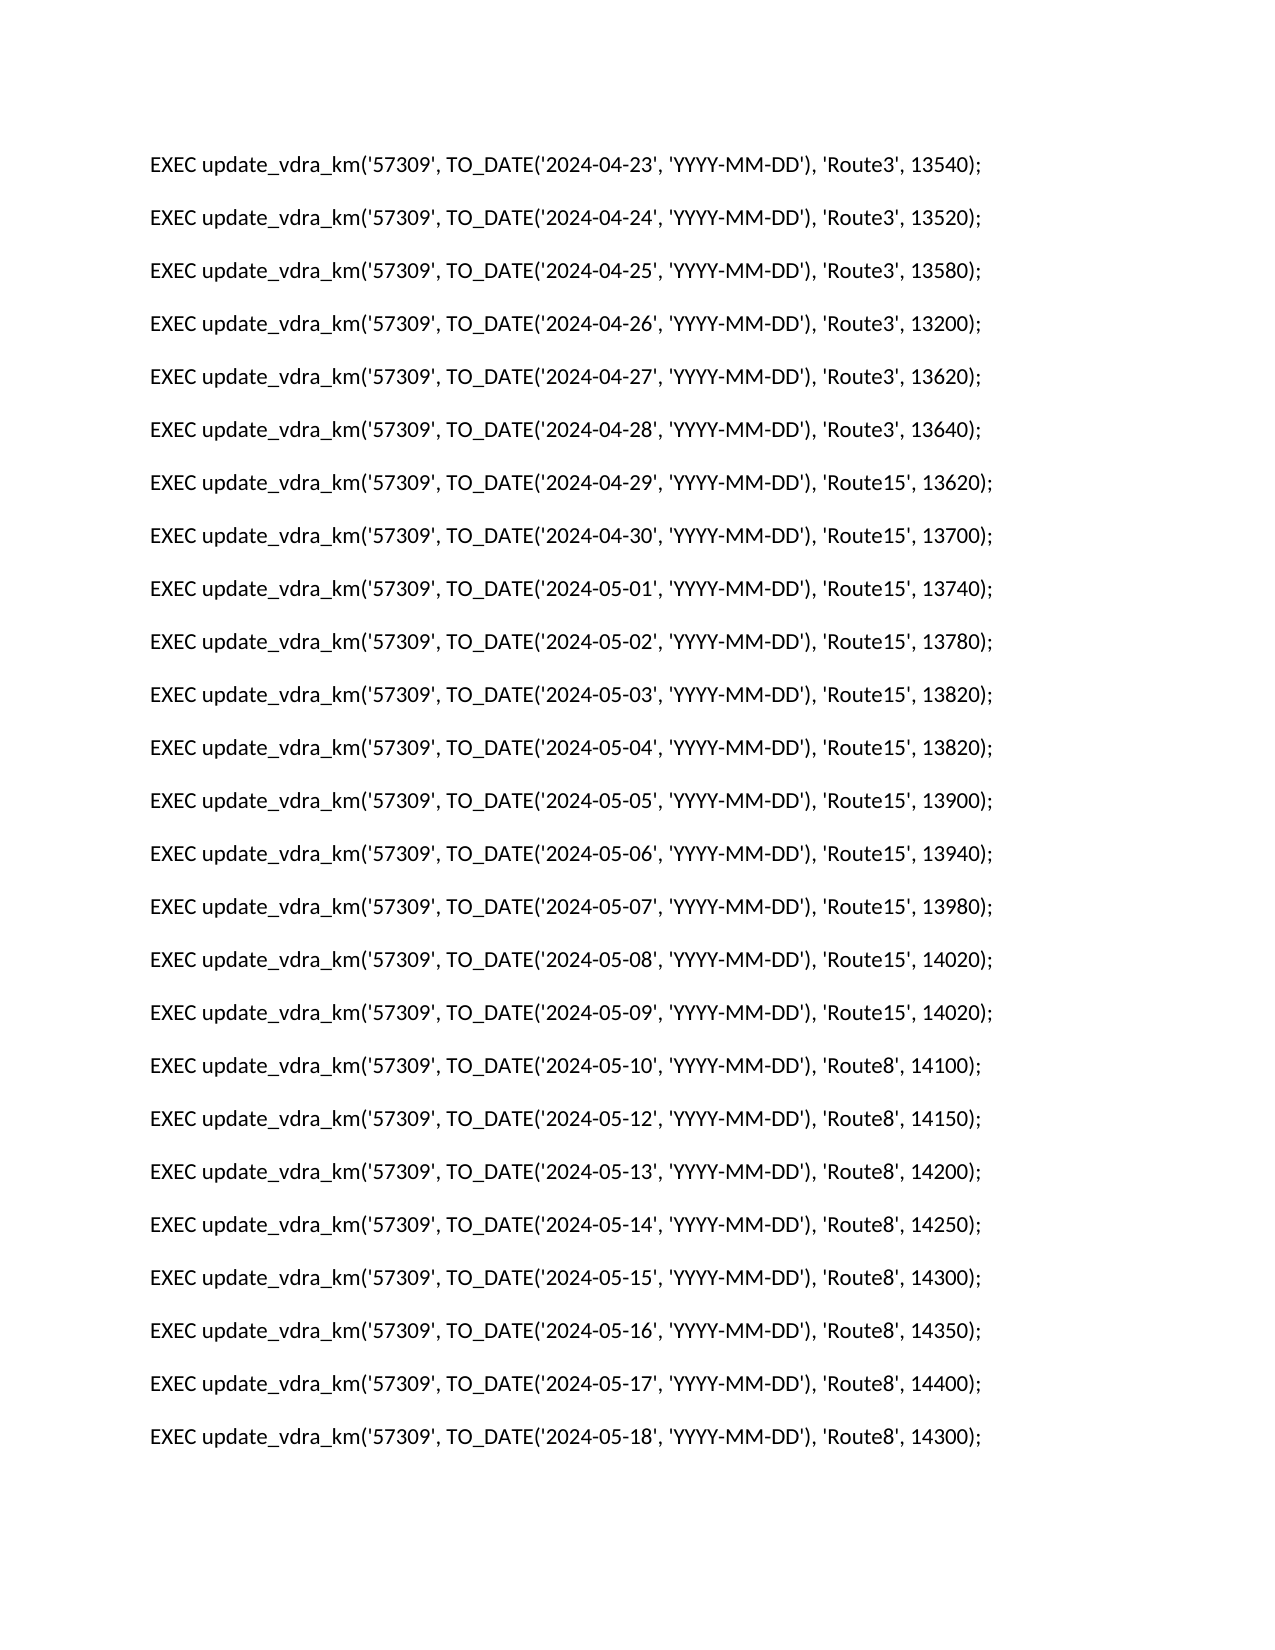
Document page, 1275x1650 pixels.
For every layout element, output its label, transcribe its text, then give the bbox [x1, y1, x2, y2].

text EXEC update_vdra_km('57309', TO_DATE('2024-05-12', 'YYYY-MM-DD'), 'Route8', 14150); [150, 1104, 1125, 1132]
text EXEC update_vdra_km('57309', TO_DATE('2024-05-13', 'YYYY-MM-DD'), 'Route8', 14200); [150, 1157, 1125, 1185]
text EXEC update_vdra_km('57309', TO_DATE('2024-04-30', 'YYYY-MM-DD'), 'Route15', 13700); [150, 521, 1125, 549]
text EXEC update_vdra_km('57309', TO_DATE('2024-05-04', 'YYYY-MM-DD'), 'Route15', 13820); [150, 733, 1125, 761]
text EXEC update_vdra_km('57309', TO_DATE('2024-05-07', 'YYYY-MM-DD'), 'Route15', 13980); [150, 892, 1125, 920]
text EXEC update_vdra_km('57309', TO_DATE('2024-05-10', 'YYYY-MM-DD'), 'Route8', 14100); [150, 1051, 1125, 1079]
text EXEC update_vdra_km('57309', TO_DATE('2024-05-15', 'YYYY-MM-DD'), 'Route8', 14300); [150, 1263, 1125, 1291]
text EXEC update_vdra_km('57309', TO_DATE('2024-05-06', 'YYYY-MM-DD'), 'Route15', 13940); [150, 839, 1125, 867]
text EXEC update_vdra_km('57309', TO_DATE('2024-05-05', 'YYYY-MM-DD'), 'Route15', 13900); [150, 786, 1125, 814]
text EXEC update_vdra_km('57309', TO_DATE('2024-04-27', 'YYYY-MM-DD'), 'Route3', 13620); [150, 362, 1125, 390]
text EXEC update_vdra_km('57309', TO_DATE('2024-04-28', 'YYYY-MM-DD'), 'Route3', 13640); [150, 415, 1125, 443]
text EXEC update_vdra_km('57309', TO_DATE('2024-05-03', 'YYYY-MM-DD'), 'Route15', 13820); [150, 680, 1125, 708]
text EXEC update_vdra_km('57309', TO_DATE('2024-05-18', 'YYYY-MM-DD'), 'Route8', 14300); [150, 1422, 1125, 1451]
text EXEC update_vdra_km('57309', TO_DATE('2024-04-23', 'YYYY-MM-DD'), 'Route3', 13540); [150, 150, 1125, 178]
text EXEC update_vdra_km('57309', TO_DATE('2024-04-25', 'YYYY-MM-DD'), 'Route3', 13580); [150, 256, 1125, 284]
text EXEC update_vdra_km('57309', TO_DATE('2024-05-02', 'YYYY-MM-DD'), 'Route15', 13780); [150, 627, 1125, 655]
text EXEC update_vdra_km('57309', TO_DATE('2024-04-26', 'YYYY-MM-DD'), 'Route3', 13200); [150, 309, 1125, 337]
text EXEC update_vdra_km('57309', TO_DATE('2024-05-14', 'YYYY-MM-DD'), 'Route8', 14250); [150, 1210, 1125, 1238]
text EXEC update_vdra_km('57309', TO_DATE('2024-05-01', 'YYYY-MM-DD'), 'Route15', 13740); [150, 574, 1125, 602]
text EXEC update_vdra_km('57309', TO_DATE('2024-05-09', 'YYYY-MM-DD'), 'Route15', 14020); [150, 998, 1125, 1026]
text EXEC update_vdra_km('57309', TO_DATE('2024-05-17', 'YYYY-MM-DD'), 'Route8', 14400); [150, 1369, 1125, 1397]
text EXEC update_vdra_km('57309', TO_DATE('2024-04-24', 'YYYY-MM-DD'), 'Route3', 13520); [150, 203, 1125, 231]
text EXEC update_vdra_km('57309', TO_DATE('2024-05-08', 'YYYY-MM-DD'), 'Route15', 14020); [150, 945, 1125, 973]
text EXEC update_vdra_km('57309', TO_DATE('2024-05-16', 'YYYY-MM-DD'), 'Route8', 14350); [150, 1316, 1125, 1344]
text EXEC update_vdra_km('57309', TO_DATE('2024-04-29', 'YYYY-MM-DD'), 'Route15', 13620); [150, 468, 1125, 496]
